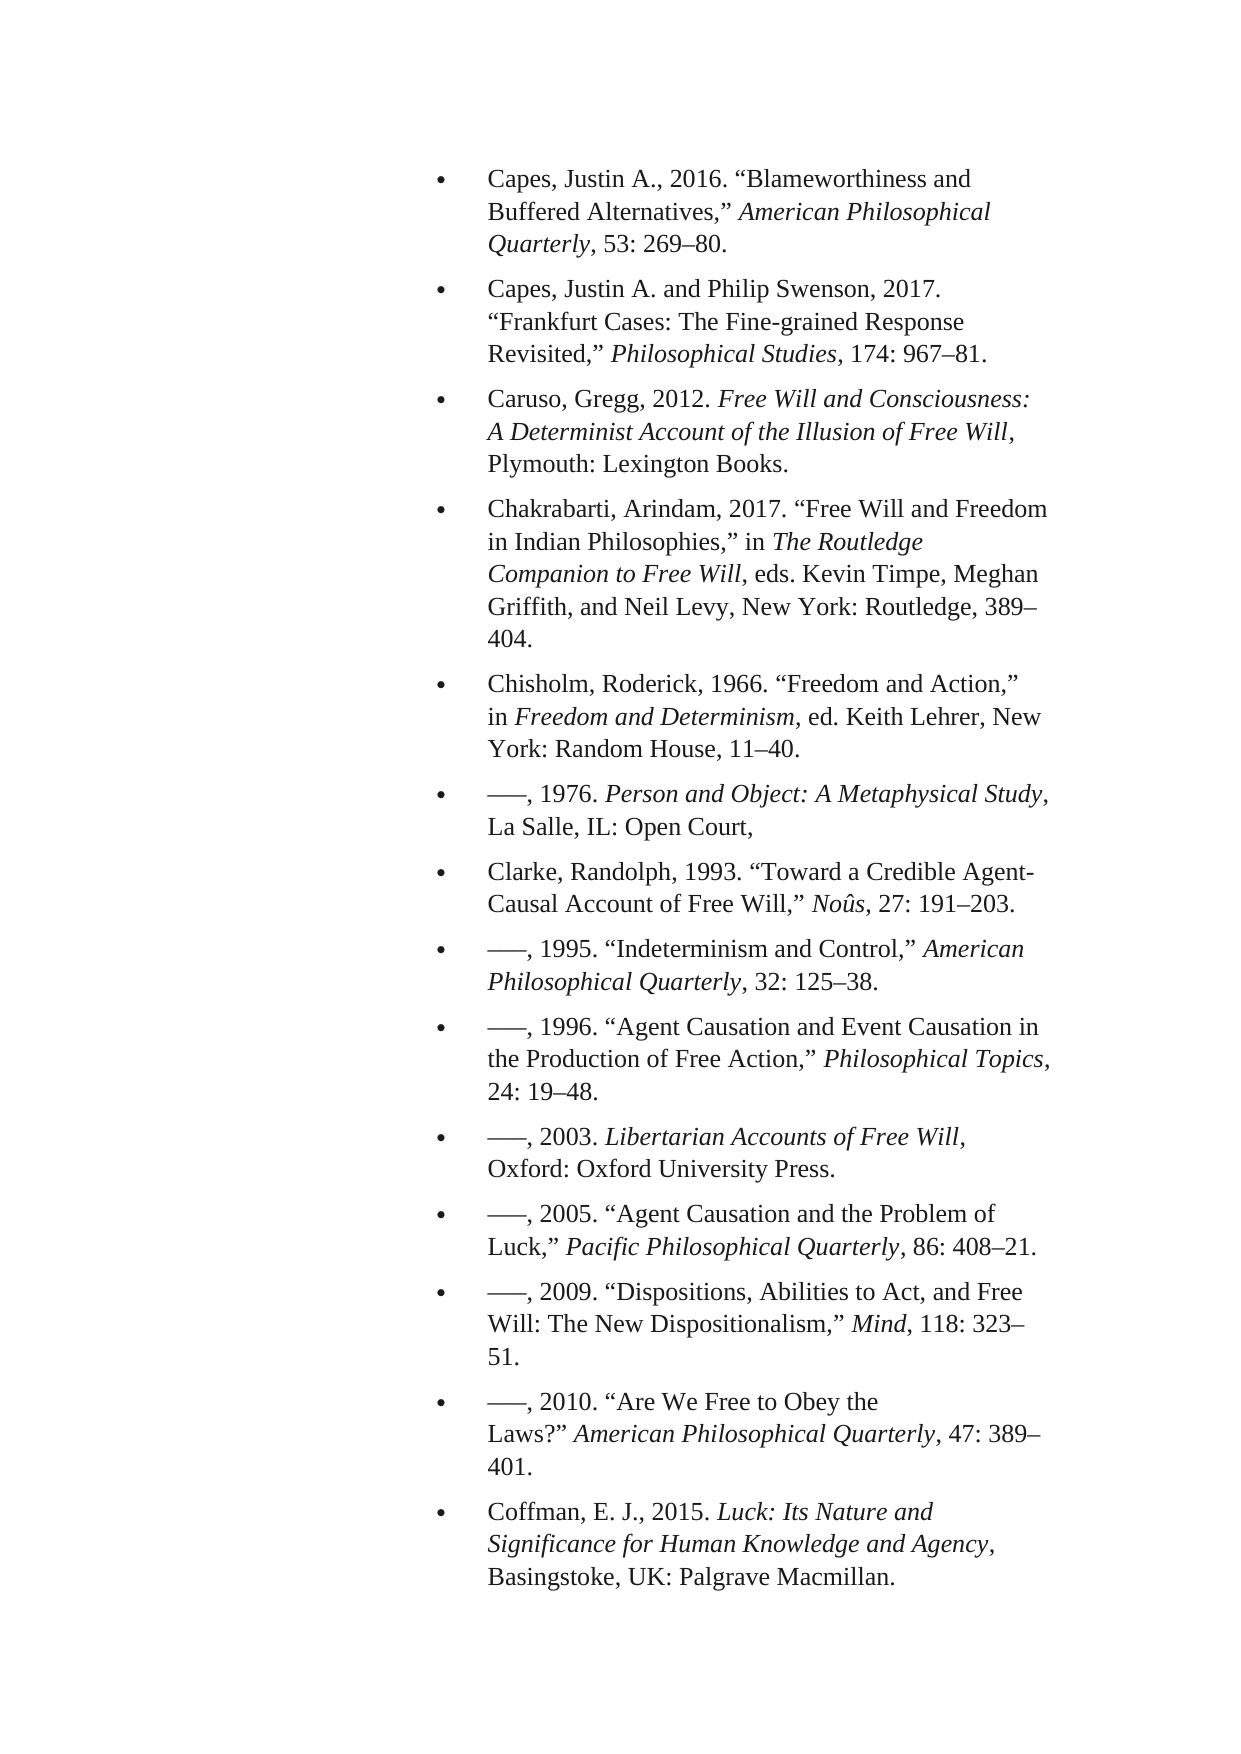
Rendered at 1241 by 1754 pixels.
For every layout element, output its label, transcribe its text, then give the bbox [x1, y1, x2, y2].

list –––, 1976. Person and Object: A Metaphysical Study, La Salle, IL: Open Court, [437, 777, 1053, 842]
list –––, 2009. “Dispositions, Abilities to Act, and Free Will: The New Dispositionalism,” Mind, 118: 323–51. [437, 1274, 1053, 1372]
list Capes, Justin A., 2016. “Blameworthiness and Buffered Alternatives,” American Philosophical Quarterly, 53: 269–80. [437, 162, 1053, 259]
list Capes, Justin A. and Philip Swenson, 2017. “Frankfurt Cases: The Fine-grained Response Revisited,” Philosophical Studies, 174: 967–81. [437, 272, 1053, 369]
list Chisholm, Roderick, 1966. “Freedom and Action,” in Freedom and Determinism, ed. Keith Lehrer, New York: Random House, 11–40. [437, 667, 1053, 764]
list –––, 2003. Libertarian Accounts of Free Will, Oxford: Oxford University Press. [437, 1119, 1053, 1184]
list –––, 1995. “Indeterminism and Control,” American Philosophical Quarterly, 32: 125–38. [437, 932, 1053, 997]
list Caruso, Gregg, 2012. Free Will and Consciousness: A Determinist Account of the Illusion of Free Will, Plymouth: Lexington Books. [437, 382, 1053, 479]
list –––, 2005. “Agent Causation and the Problem of Luck,” Pacific Philosophical Quarterly, 86: 408–21. [437, 1197, 1053, 1262]
list Chakrabarti, Arindam, 2017. “Free Will and Freedom in Indian Philosophies,” in The Routledge Companion to Free Will, eds. Kevin Timpe, Meghan Griffith, and Neil Levy, New York: Routledge, 389–404. [437, 492, 1053, 654]
list –––, 2010. “Are We Free to Obey the Laws?” American Philosophical Quarterly, 47: 389–401. [437, 1384, 1053, 1482]
list Clarke, Randolph, 1993. “Toward a Credible Agent-Causal Account of Free Will,” Noûs, 27: 191–203. [437, 854, 1053, 919]
list –––, 1996. “Agent Causation and Event Causation in the Production of Free Action,” Philosophical Topics, 24: 19–48. [437, 1009, 1053, 1107]
list Coffman, E. J., 2015. Luck: Its Nature and Significance for Human Knowledge and Agency, Basingstoke, UK: Palgrave Macmillan. [437, 1494, 1053, 1592]
